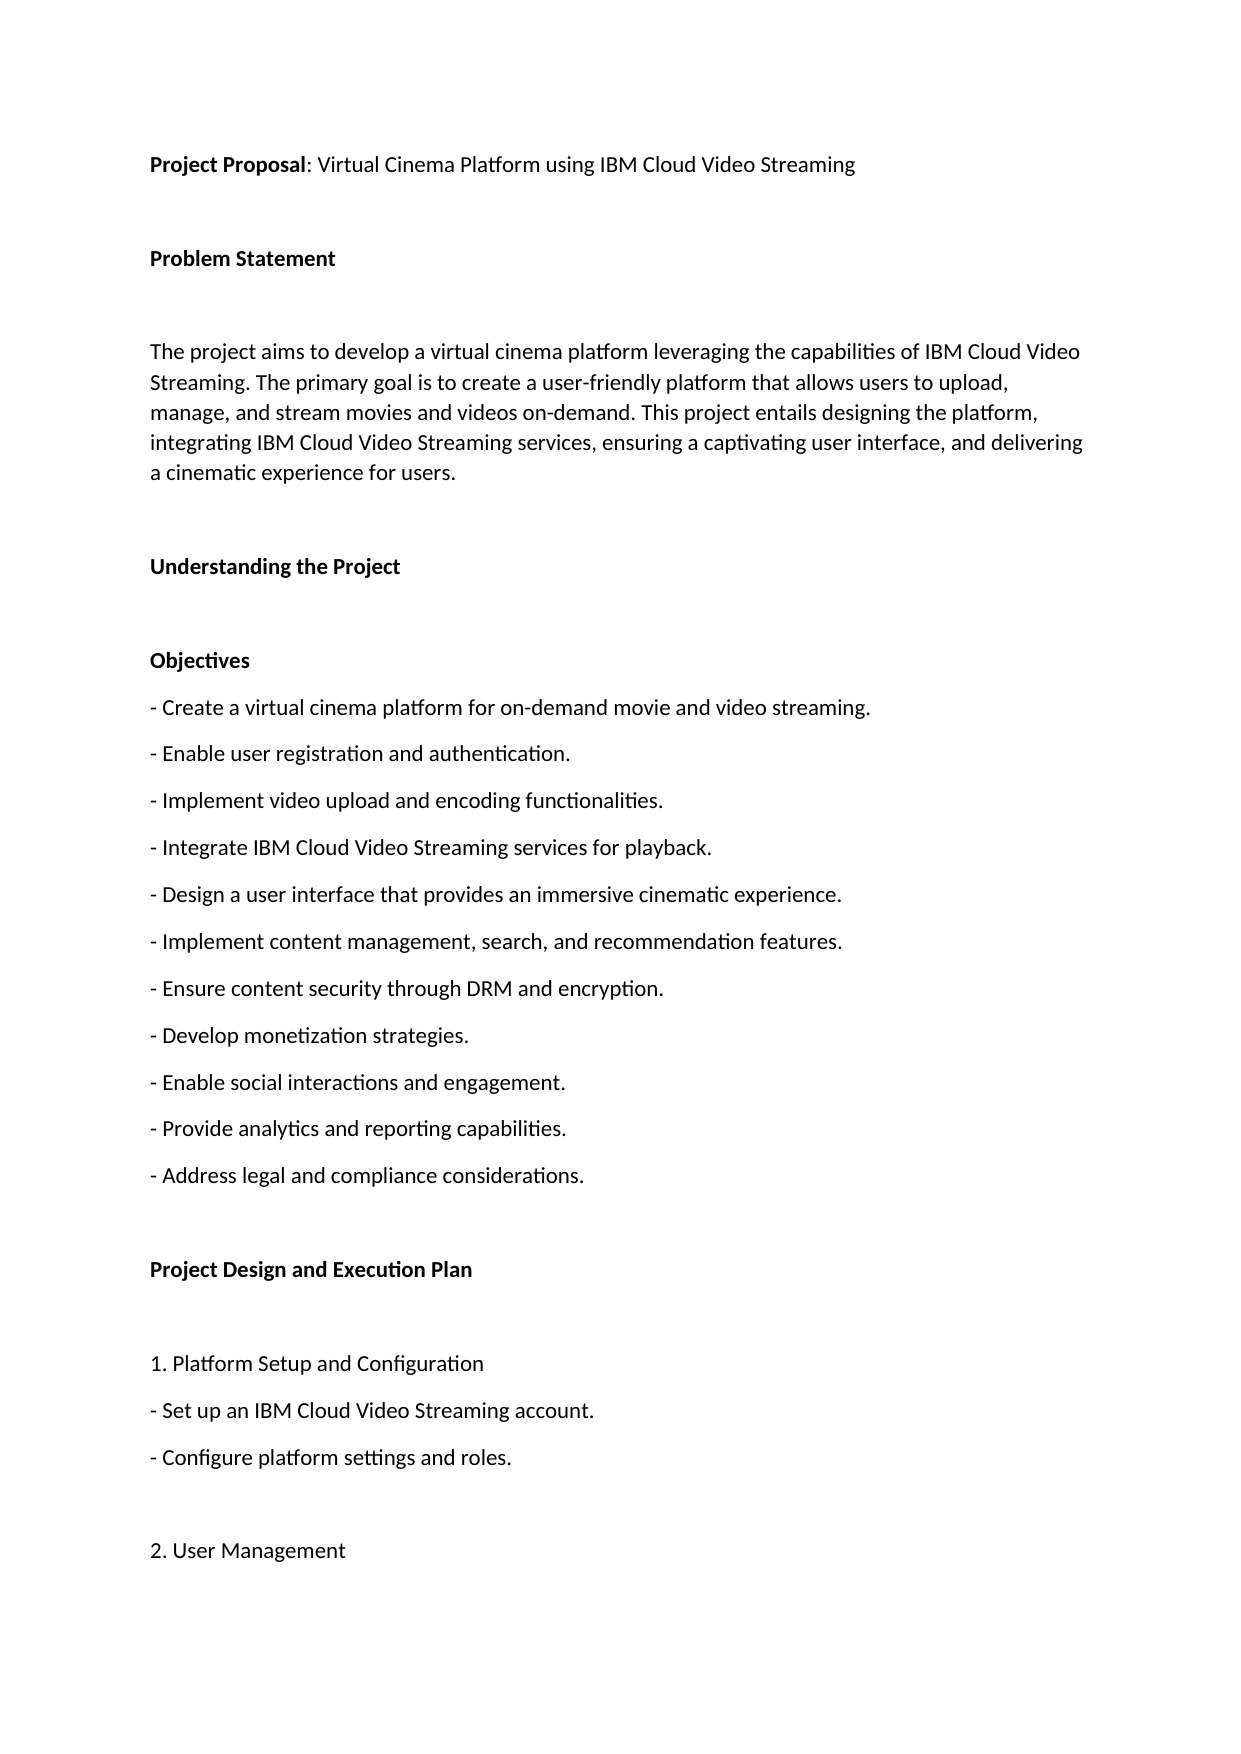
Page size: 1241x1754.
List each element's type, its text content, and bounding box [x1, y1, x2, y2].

text - Implement video upload and encoding functionalities. [150, 786, 1090, 814]
text - Develop monetization strategies. [150, 1021, 1090, 1049]
text - Enable social interactions and engagement. [150, 1068, 1090, 1096]
text - Configure platform settings and roles. [150, 1443, 1090, 1471]
text - Ensure content security through DRM and encryption. [150, 974, 1090, 1002]
text Objectives [150, 646, 1090, 674]
text - Address legal and compliance considerations. [150, 1161, 1090, 1189]
text Problem Statement [150, 244, 1090, 272]
text Understanding the Project [150, 552, 1090, 580]
text Project Proposal: Virtual Cinema Platform using IBM Cloud Video Streaming [150, 150, 1090, 178]
text - Set up an IBM Cloud Video Streaming account. [150, 1396, 1090, 1424]
text Project Design and Execution Plan [150, 1255, 1090, 1283]
text - Provide analytics and reporting capabilities. [150, 1114, 1090, 1143]
text The project aims to develop a virtual cinema platform leveraging the capabilities of IBM Cloud Video Streaming. The primary goal is to create a user-friendly platform that allows users to upload, manage, and stream movies and videos on-demand. This project entails designing the platform, integrating IBM Cloud Video Streaming services, ensuring a captivating user interface, and delivering a cinematic experience for users. [150, 337, 1090, 486]
text - Integrate IBM Cloud Video Streaming services for playback. [150, 833, 1090, 861]
text - Enable user registration and authentication. [150, 739, 1090, 768]
text - Create a virtual cinema platform for on-demand movie and video streaming. [150, 693, 1090, 721]
text 2. User Management [150, 1536, 1090, 1564]
text - Implement content management, search, and recommendation features. [150, 927, 1090, 955]
text - Design a user interface that provides an immersive cinematic experience. [150, 880, 1090, 908]
text 1. Platform Setup and Configuration [150, 1349, 1090, 1377]
